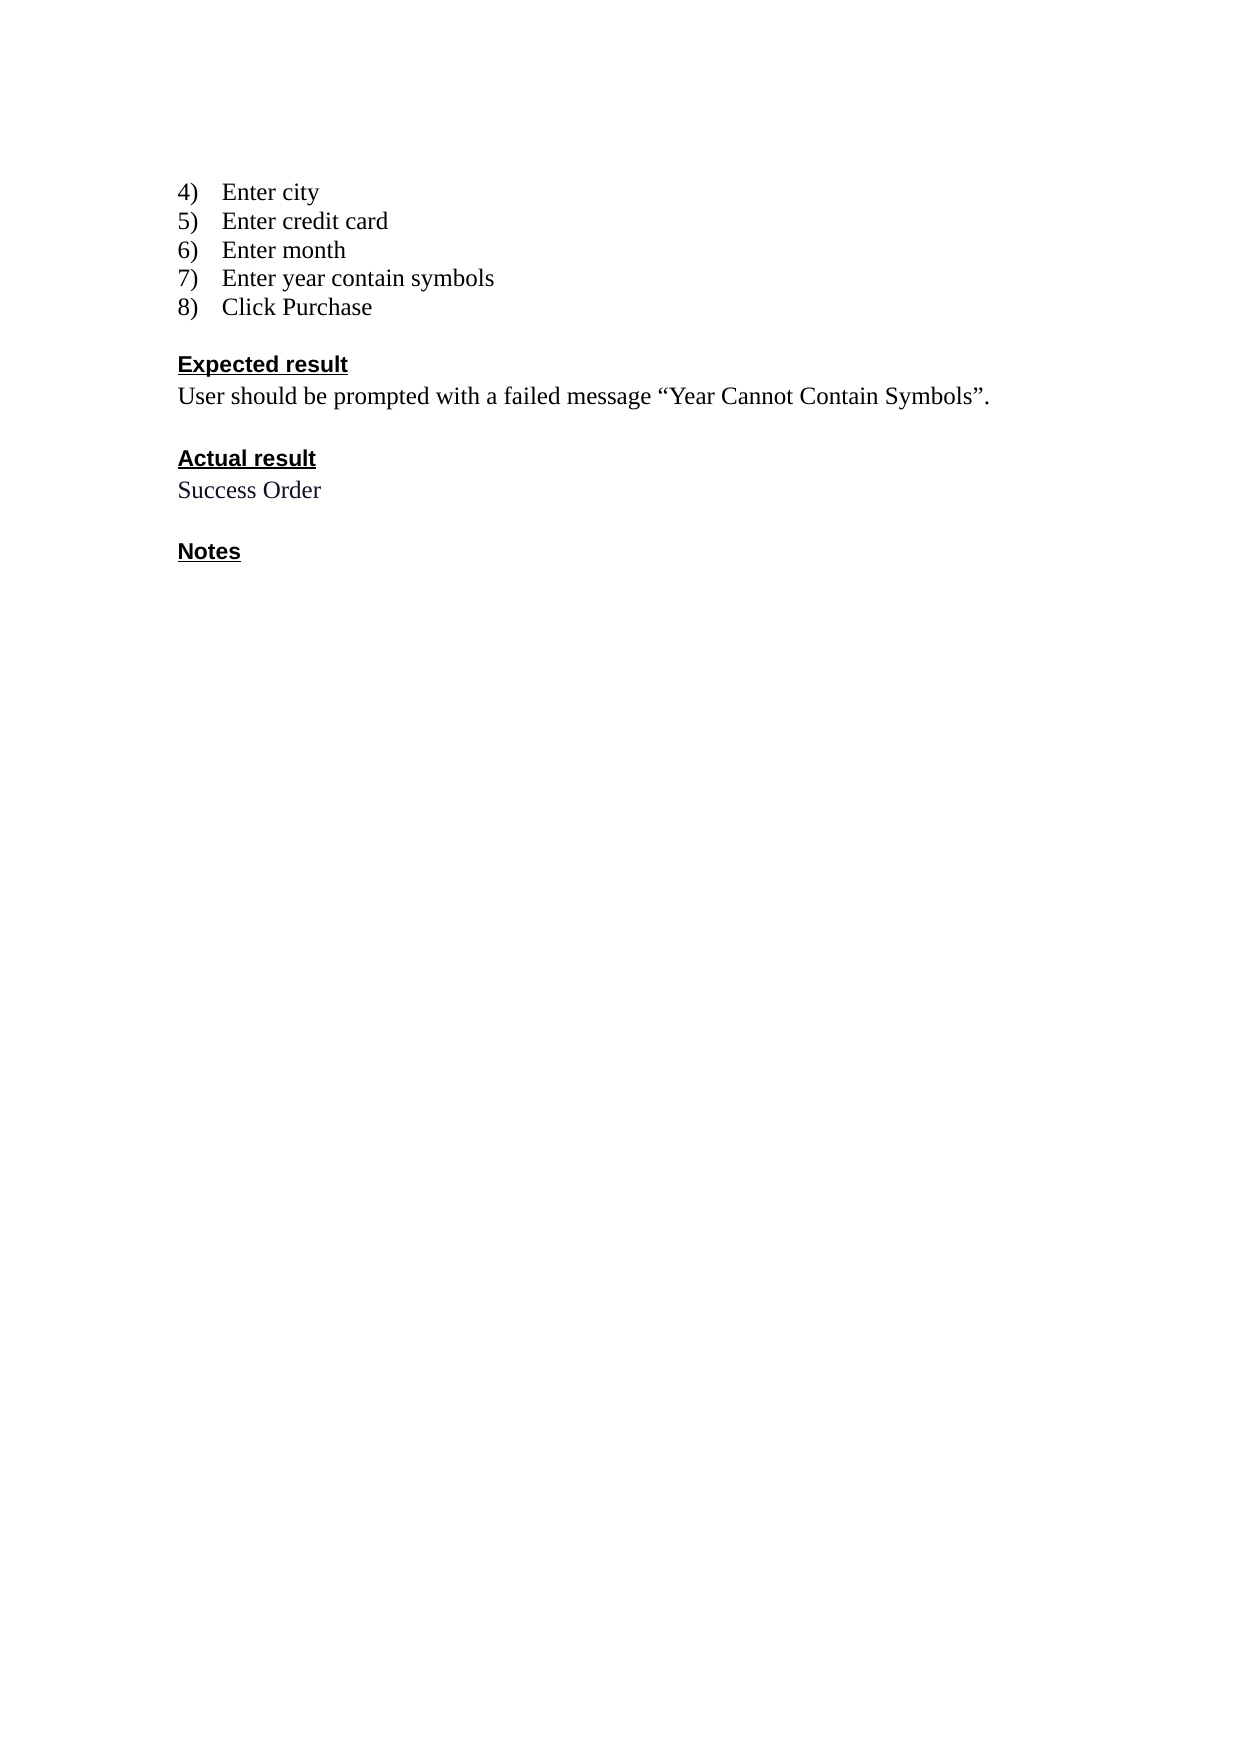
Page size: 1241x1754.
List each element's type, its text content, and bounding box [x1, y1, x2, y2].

text Notes [177, 538, 1092, 564]
text Actual result [177, 444, 1092, 471]
list Enter city [177, 177, 1092, 206]
list Click Purchase [177, 292, 1092, 321]
list Enter credit card [177, 206, 1092, 235]
list Enter month [177, 235, 1092, 263]
text User should be prompted with a failed message “Year Cannot Contain Symbols”. [177, 381, 1092, 410]
list Enter year contain symbols [177, 263, 1092, 292]
text Expected result [177, 351, 1092, 377]
text Success Order [177, 475, 1092, 503]
